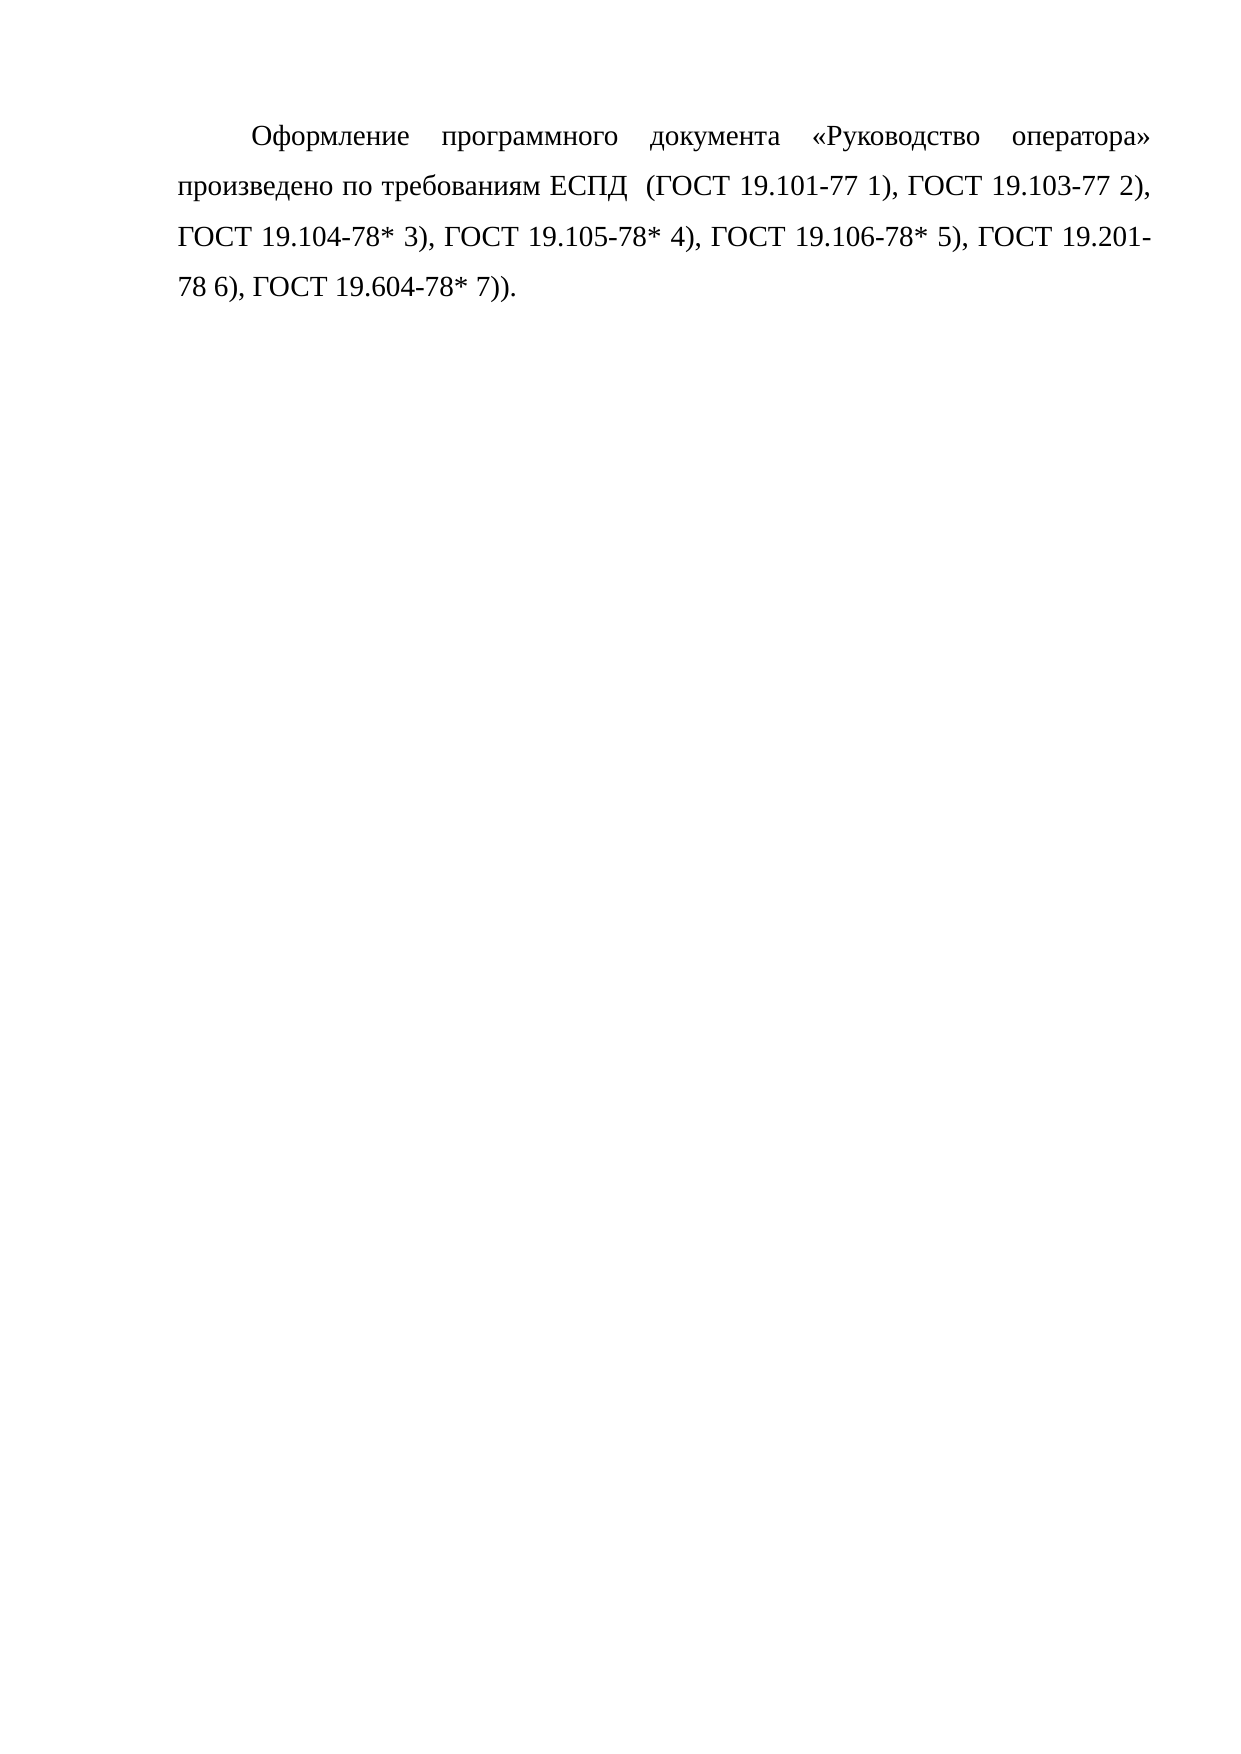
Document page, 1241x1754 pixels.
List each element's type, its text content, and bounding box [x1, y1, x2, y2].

text Оформление программного документа «Руководство оператора» произведено по требованиям ЕСПД (ГОСТ 19.101-77 1), ГОСТ 19.103-77 2), ГОСТ 19.104-78* 3), ГОСТ 19.105-78* 4), ГОСТ 19.106-78* 5), ГОСТ 19.201-78 6), ГОСТ 19.604-78* 7)). [177, 118, 1152, 303]
